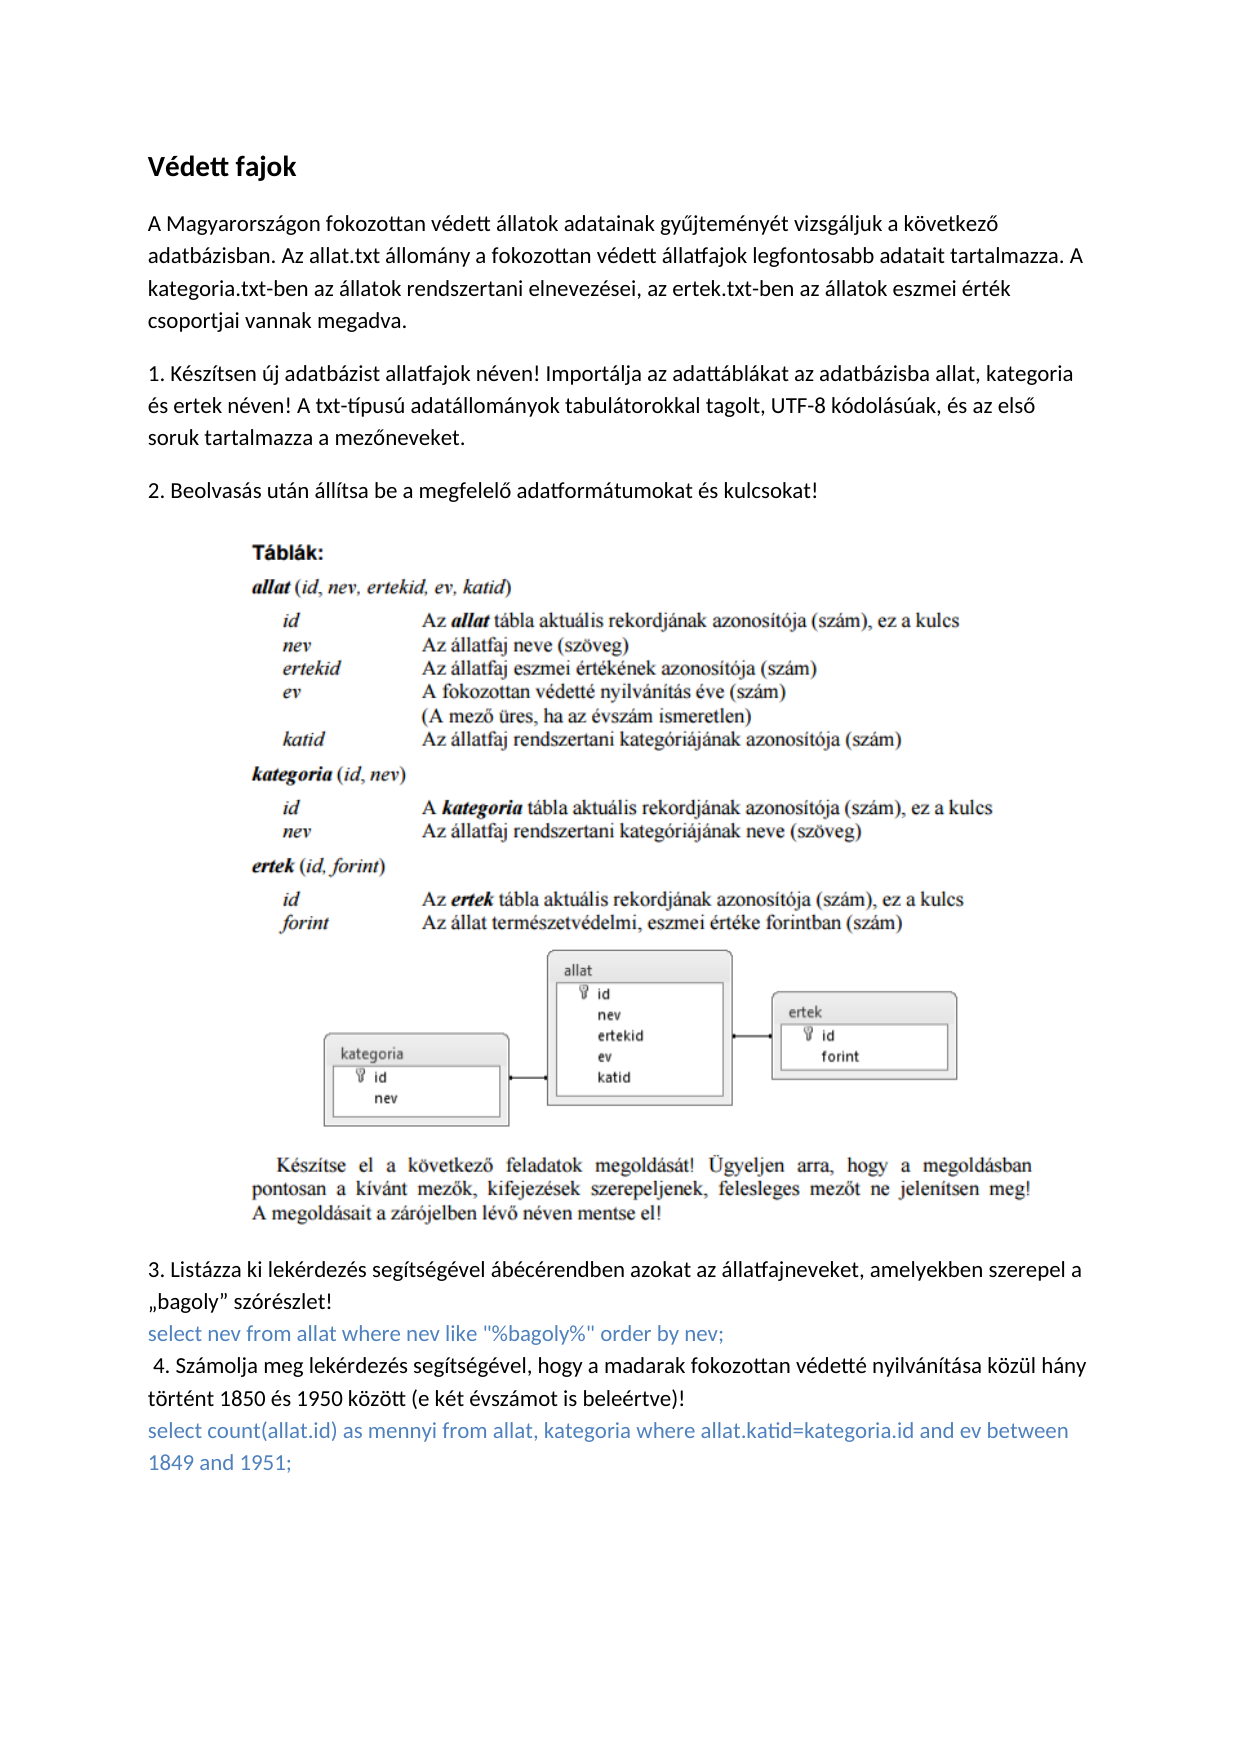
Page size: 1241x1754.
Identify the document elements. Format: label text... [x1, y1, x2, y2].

text select nev from allat where nev like "%bagoly%" order by nev; [148, 1319, 1093, 1347]
text 1. Készítsen új adatbázist allatfajok néven! Importálja az adattáblákat az adatbázisba allat, kategoria és ertek néven! A txt-típusú adatállományok tabulátorokkal tagolt, UTF-8 kódolásúak, és az első soruk tartalmazza a mezőneveket. [148, 359, 1093, 451]
text 3. Listázza ki lekérdezés segítségével ábécérendben azokat az állatfajneveket, amelyekben szerepel a „bagoly” szórészlet! [148, 1255, 1093, 1315]
text A Magyarországon fokozottan védett állatok adatainak gyűjteményét vizsgáljuk a következő adatbázisban. Az allat.txt állomány a fokozottan védett állatfajok legfontosabb adatait tartalmazza. A kategoria.txt-ben az állatok rendszertani elnevezései, az ertek.txt-ben az állatok eszmei érték csoportjai vannak megadva. [148, 209, 1093, 334]
picture [147, 529, 1093, 1230]
text 4. Számolja meg lekérdezés segítségével, hogy a madarak fokozottan védetté nyilvánítása közül hány történt 1850 és 1950 között (e két évszámot is beleértve)! [148, 1351, 1093, 1412]
text select count(allat.id) as mennyi from allat, kategoria where allat.katid=kategoria.id and ev between 1849 and 1951; [148, 1416, 1093, 1476]
text Védett fajok [148, 148, 1093, 183]
text 2. Beolvasás után állítsa be a megfelelő adatformátumokat és kulcsokat! [148, 476, 1093, 504]
